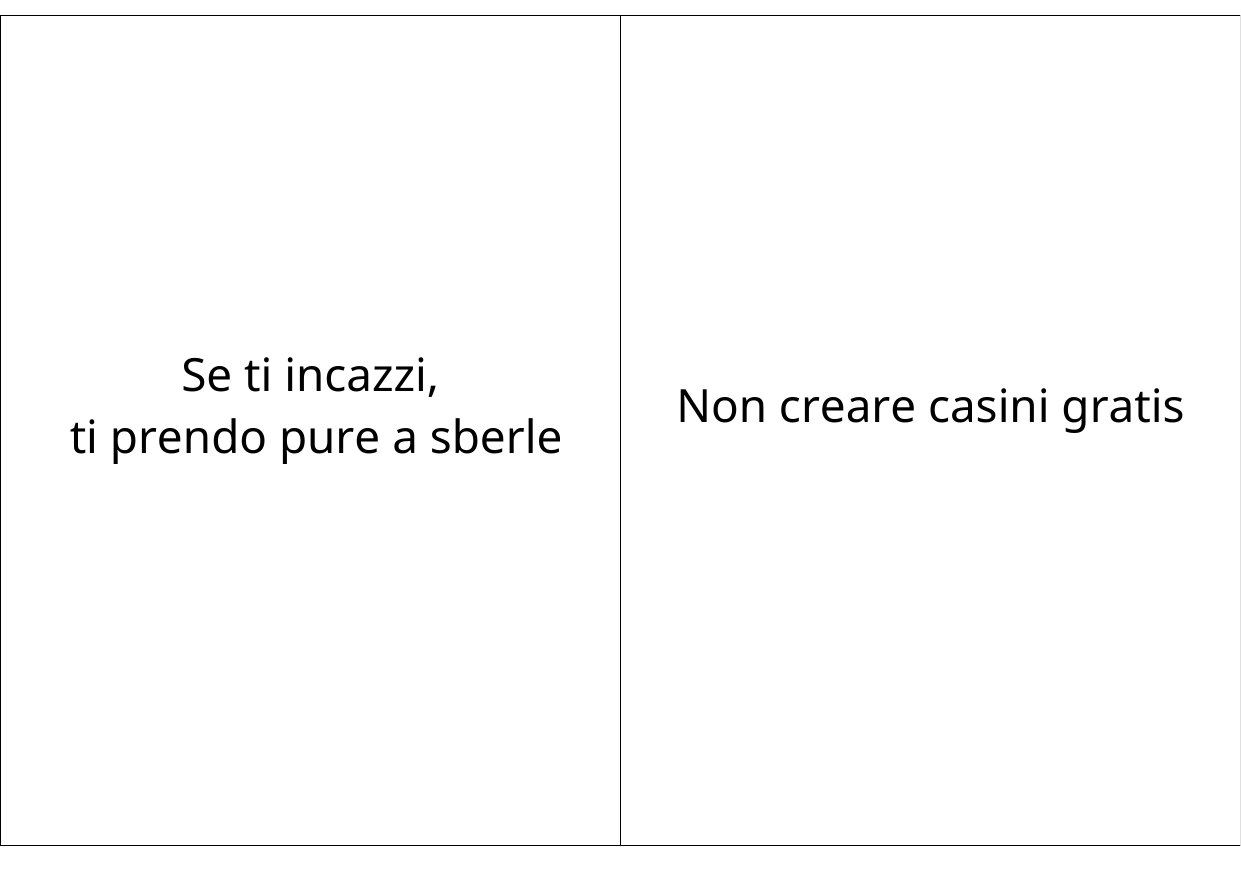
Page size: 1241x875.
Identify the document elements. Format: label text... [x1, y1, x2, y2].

table_cell Se ti incazzi, ti prendo pure a sberle [1, 16, 620, 844]
table_cell Non creare casini gratis [621, 16, 1240, 844]
